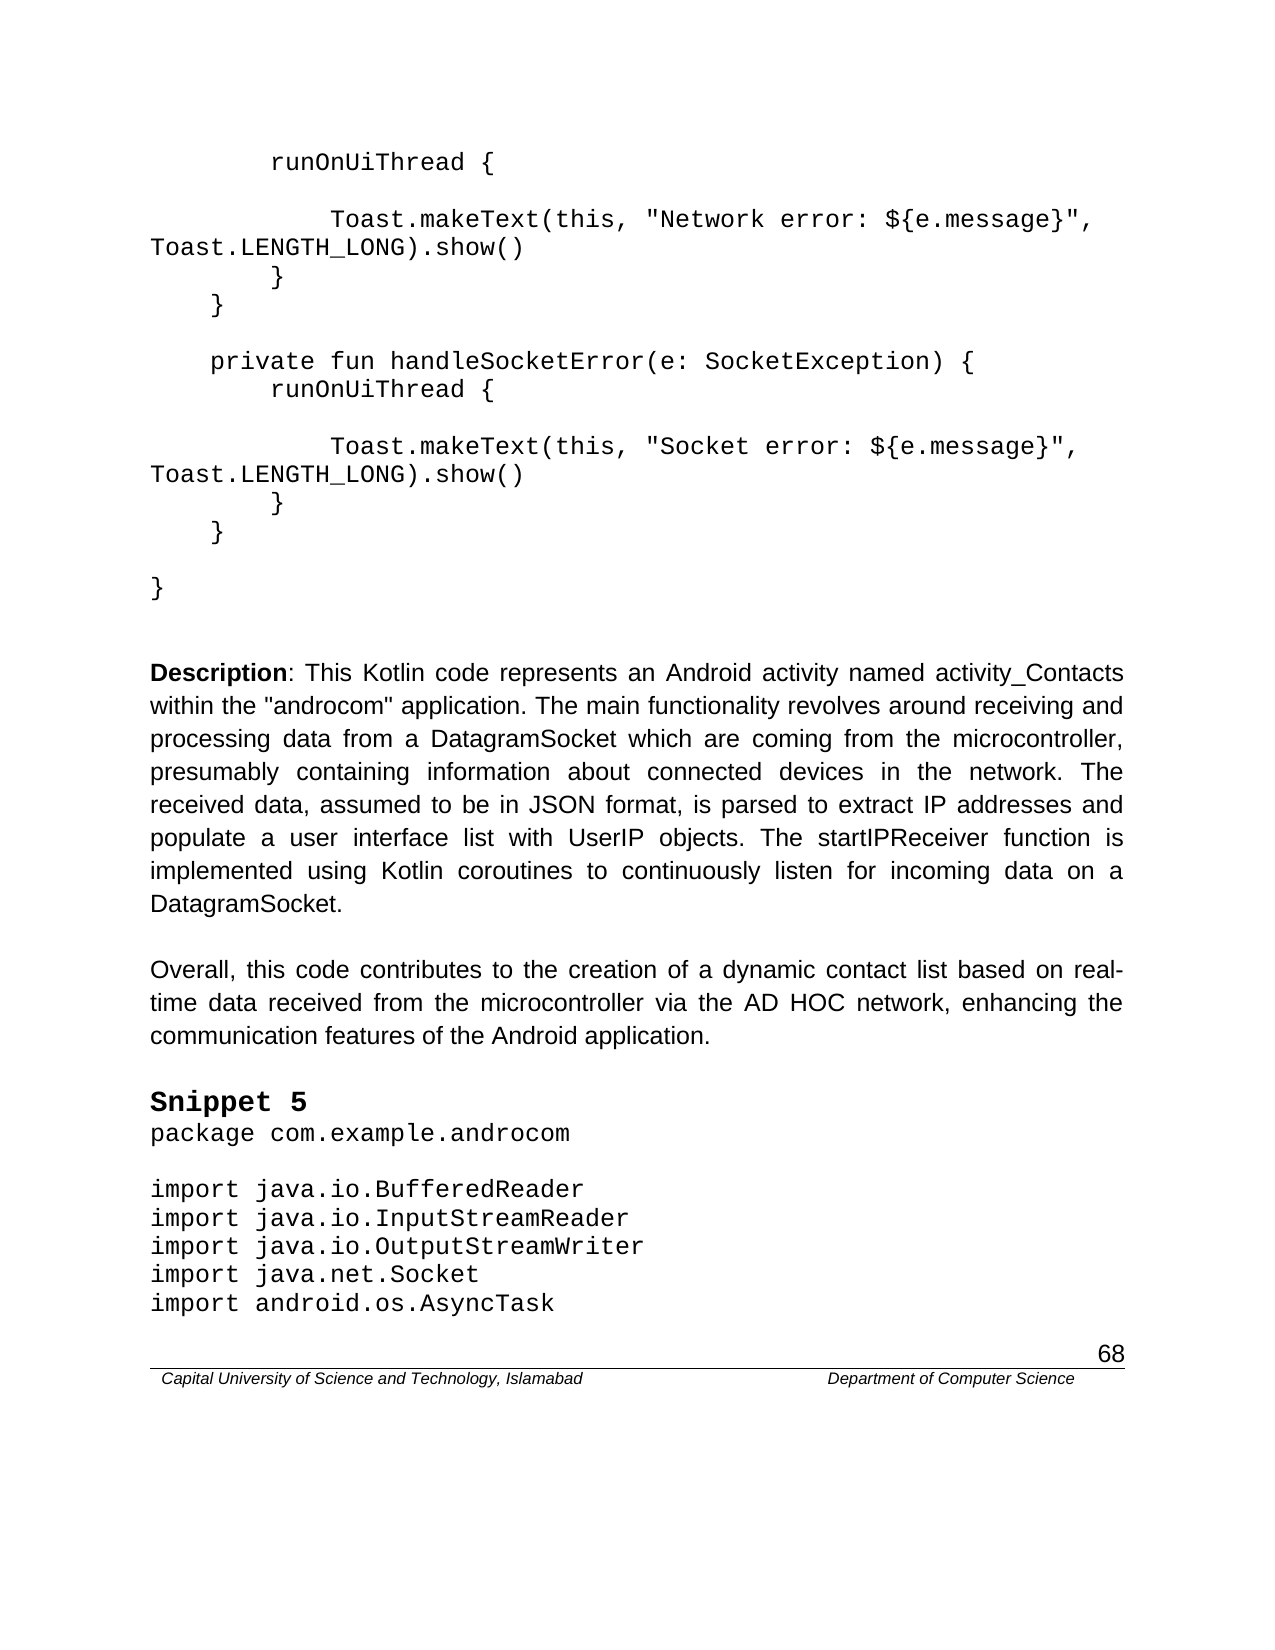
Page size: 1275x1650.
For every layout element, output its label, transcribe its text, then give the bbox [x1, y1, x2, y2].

text Toast.makeText(this, "Socket error: ${e.message}", Toast.LENGTH_LONG).show() [150, 433, 1125, 490]
text } [150, 518, 1125, 547]
text import java.net.Socket [150, 1262, 1125, 1290]
text import java.io.BufferedReader [150, 1177, 1125, 1205]
text private fun handleSocketError(e: SocketException) { [150, 348, 1125, 377]
text import java.io.OutputStreamWriter [150, 1234, 1125, 1262]
text import android.os.AsyncTask [150, 1290, 1125, 1319]
text Description: This Kotlin code represents an Android activity named activity_Contacts within the "androcom" application. The main functionality revolves around receiving and processing data from a DatagramSocket which are coming from the microcontroller, presumably containing information about connected devices in the network. The received data, assumed to be in JSON format, is parsed to extract IP addresses and populate a user interface list with UserIP objects. The startIPReceiver function is implemented using Kotlin coroutines to continuously listen for incoming data on a DatagramSocket. [150, 658, 1125, 918]
text runOnUiThread { [150, 377, 1125, 405]
text runOnUiThread { [150, 150, 1125, 178]
text } [150, 292, 1125, 320]
text Overall, this code contributes to the creation of a dynamic contact list based on real-time data received from the microcontroller via the AD HOC network, enhancing the communication features of the Android application. [150, 955, 1125, 1050]
text Snippet 5 [150, 1087, 1125, 1120]
text import java.io.InputStreamReader [150, 1205, 1125, 1234]
text } [150, 575, 1125, 603]
text package com.example.androcom [150, 1120, 1125, 1149]
text } [150, 490, 1125, 518]
text Toast.makeText(this, "Network error: ${e.message}", Toast.LENGTH_LONG).show() [150, 207, 1125, 263]
text } [150, 263, 1125, 292]
